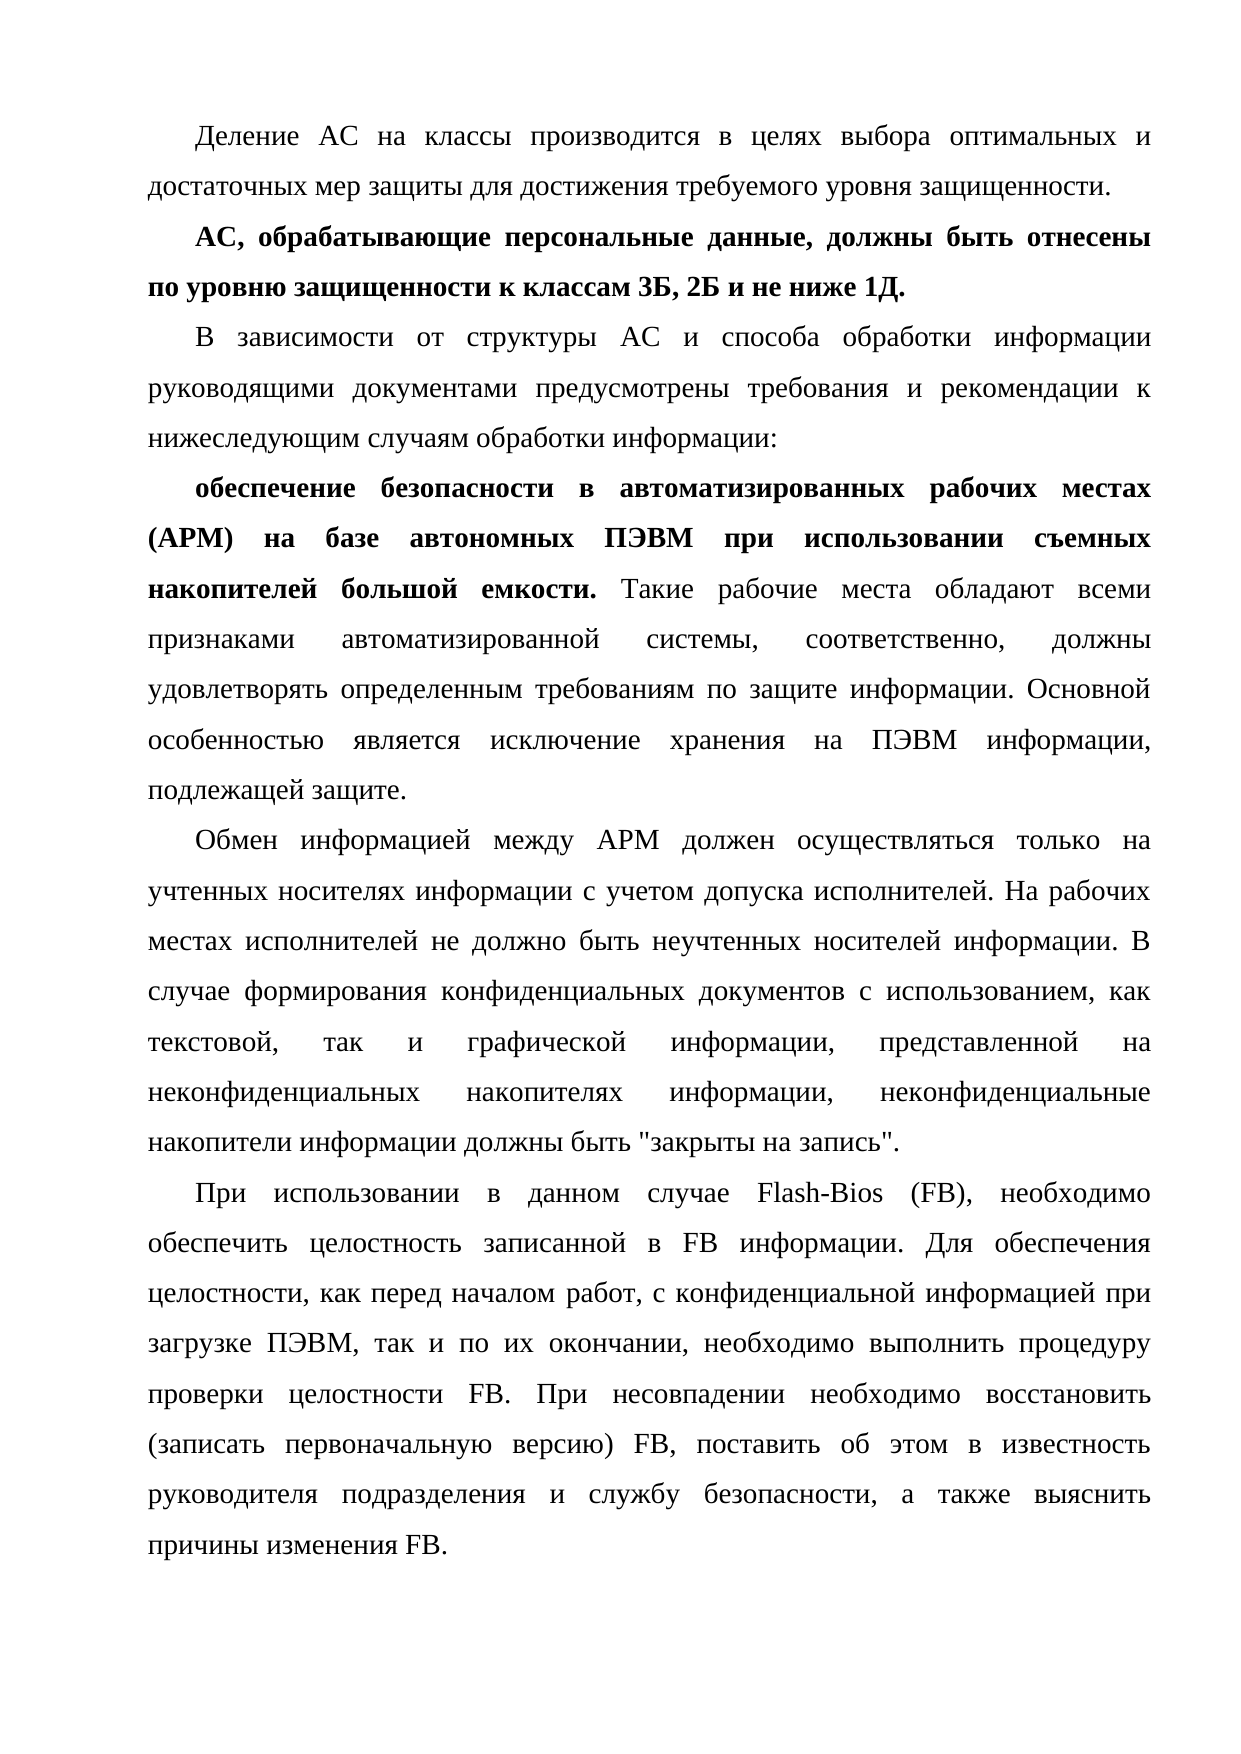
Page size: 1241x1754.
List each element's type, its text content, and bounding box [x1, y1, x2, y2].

text Деление АС на классы производится в целях выбора оптимальных и достаточных мер защиты для достижения требуемого уровня защищенности. [148, 118, 1152, 202]
text В зависимости от структуры АС и способа обработки информации руководящими документами предусмотрены требования и рекомендации к нижеследующим случаям обработки информации: [148, 319, 1152, 453]
text Обмен информацией между АРМ должен осуществляться только на учтенных носителях информации с учетом допуска исполнителей. На рабочих местах исполнителей не должно быть неучтенных носителей информации. В случае формирования конфиденциальных документов с использованием, как текстовой, так и графической информации, представленной на неконфиденциальных накопителях информации, неконфиденциальные накопители информации должны быть "закрыты на запись". [148, 822, 1152, 1158]
text При использовании в данном случае Flash-Bios (FB), необходимо обеспечить целостность записанной в FB информации. Для обеспечения целостности, как перед началом работ, с конфиденциальной информацией при загрузке ПЭВМ, так и по их окончании, необходимо выполнить процедуру проверки целостности FB. При несовпадении необходимо восстановить (записать первоначальную версию) FB, поставить об этом в известность руководителя подразделения и службу безопасности, а также выяснить причины изменения FB. [148, 1175, 1152, 1560]
text АС, обрабатывающие персональные данные, должны быть отнесены по уровню защищенности к классам 3Б, 2Б и не ниже 1Д. [148, 219, 1152, 303]
text обеспечение безопасности в автоматизированных рабочих местах (АРМ) на базе автономных ПЭВМ при использовании съемных накопителей большой емкости. Такие рабочие места обладают всеми признаками автоматизированной системы, соответственно, должны удовлетворять определенным требованиям по защите информации. Основной особенностью является исключение хранения на ПЭВМ информации, подлежащей защите. [148, 470, 1152, 806]
